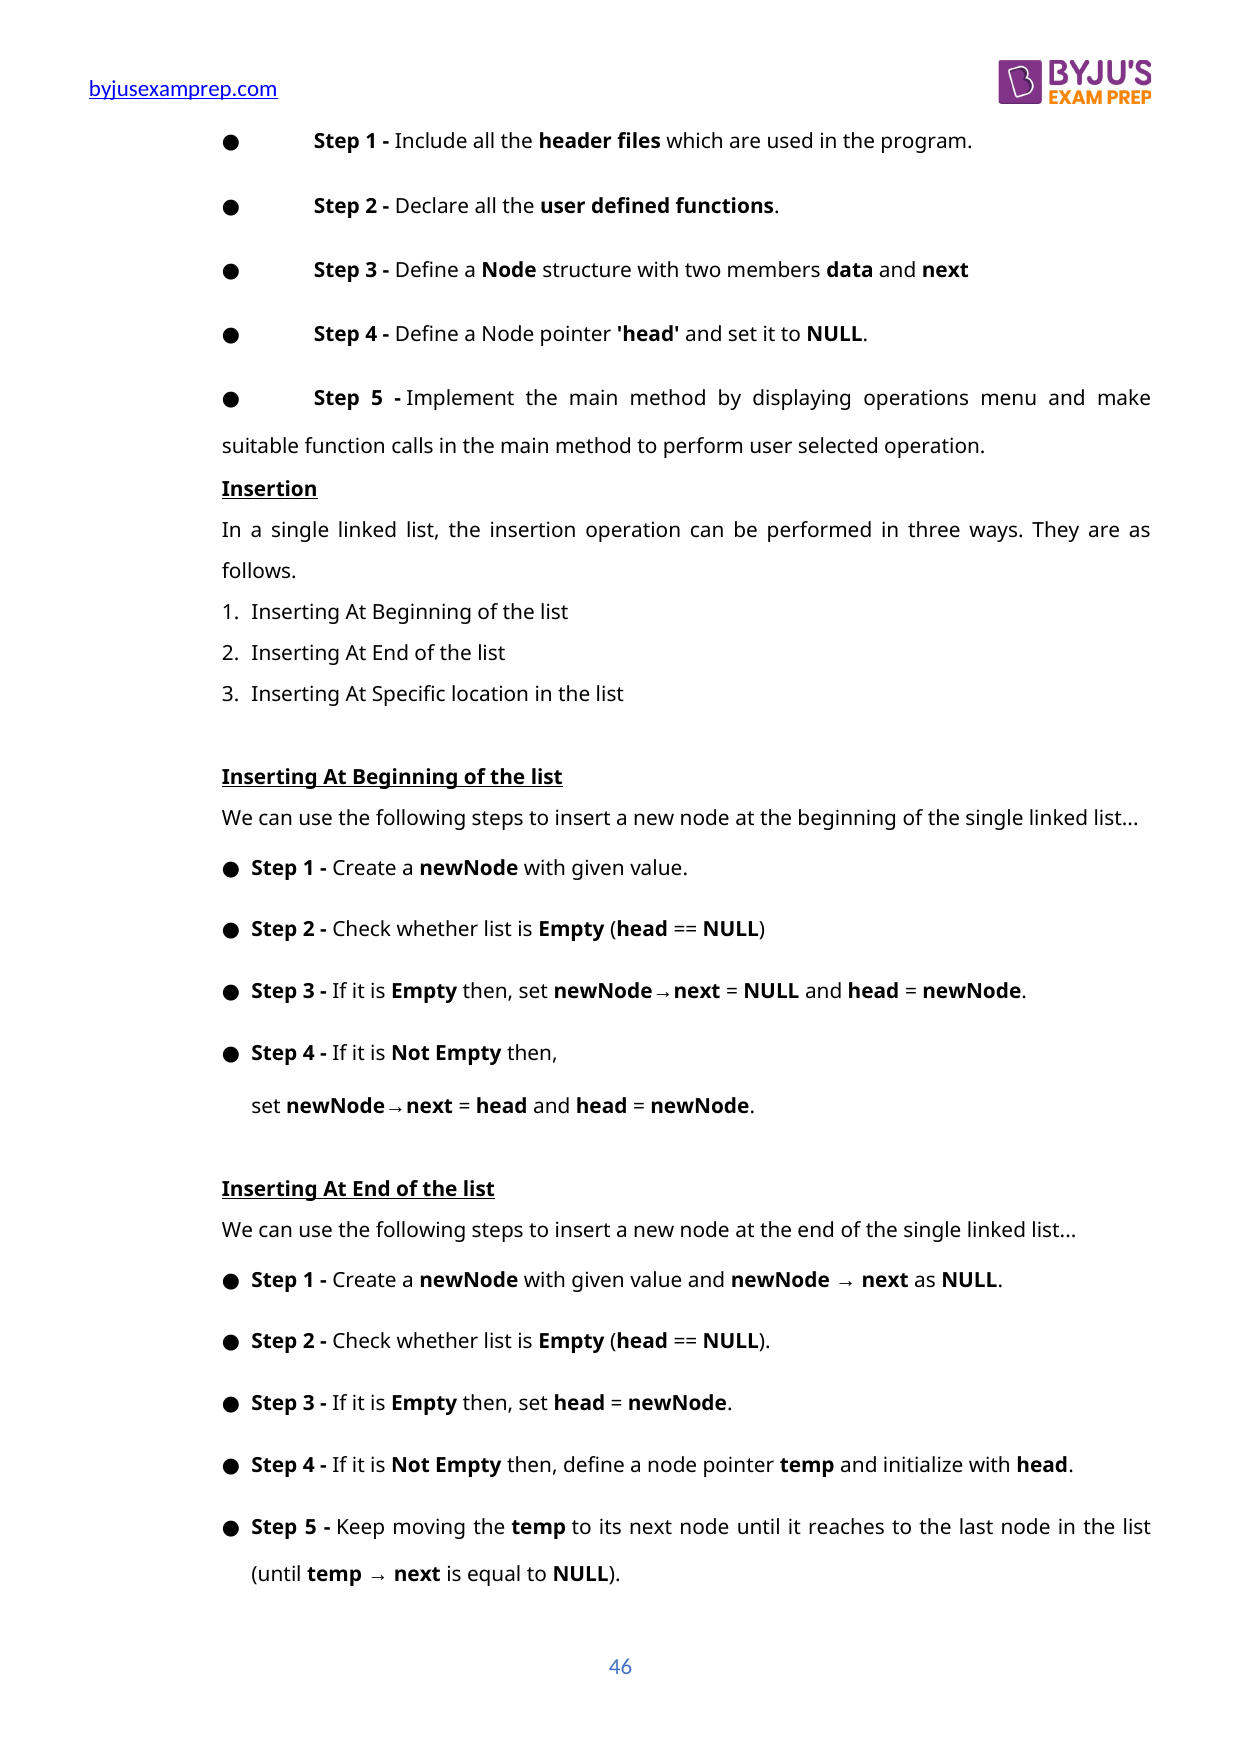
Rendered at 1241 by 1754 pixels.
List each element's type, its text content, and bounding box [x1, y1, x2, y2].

list Step 4 - If it is Not Empty then, [222, 1030, 1152, 1072]
list Step 3 - If it is Empty then, set newNode→next = NULL and head = newNode. [222, 968, 1152, 1011]
list Step 4 - If it is Not Empty then, define a node pointer temp and initialize with head. [222, 1442, 1152, 1484]
list Inserting At End of the list [222, 638, 1152, 667]
list Step 2 - Check whether list is Empty (head == NULL) [222, 906, 1152, 949]
list Step 1 - Create a newNode with given value and newNode → next as NULL. [222, 1256, 1152, 1299]
list Step 1 - Create a newNode with given value. [222, 844, 1152, 887]
list Inserting At Beginning of the list [222, 597, 1152, 626]
list Step 5 - Keep moving the temp to its next node until it reaches to the last node in the list (until temp → next is equal to NULL). [222, 1504, 1152, 1588]
list Step 5 - Implement the main method by displaying operations menu and make suitable function calls in the main method to perform user selected operation. [222, 374, 1152, 460]
text set newNode→next = head and head = newNode. [251, 1092, 1152, 1120]
list Step 2 - Check whether list is Empty (head == NULL). [222, 1318, 1152, 1361]
list Step 3 - Define a Node structure with two members data and next [222, 246, 1152, 289]
list Inserting At Specific location in the list [222, 679, 1152, 708]
list Step 2 - Declare all the user defined functions. [222, 182, 1152, 225]
text Insertion [222, 474, 1152, 502]
list Step 3 - If it is Empty then, set head = newNode. [222, 1380, 1152, 1423]
list Step 1 - Include all the header files which are used in the program. [222, 118, 1152, 161]
text We can use the following steps to insert a new node at the end of the single linked list... [222, 1215, 1152, 1243]
picture [998, 60, 1152, 104]
list Step 4 - Define a Node pointer 'head' and set it to NULL. [222, 310, 1152, 353]
text We can use the following steps to insert a new node at the beginning of the single linked list... [222, 803, 1152, 831]
text Inserting At End of the list [222, 1174, 1152, 1202]
text In a single linked list, the insertion operation can be performed in three ways. They are as follows. [222, 515, 1152, 584]
text Inserting At Beginning of the list [222, 762, 1152, 790]
